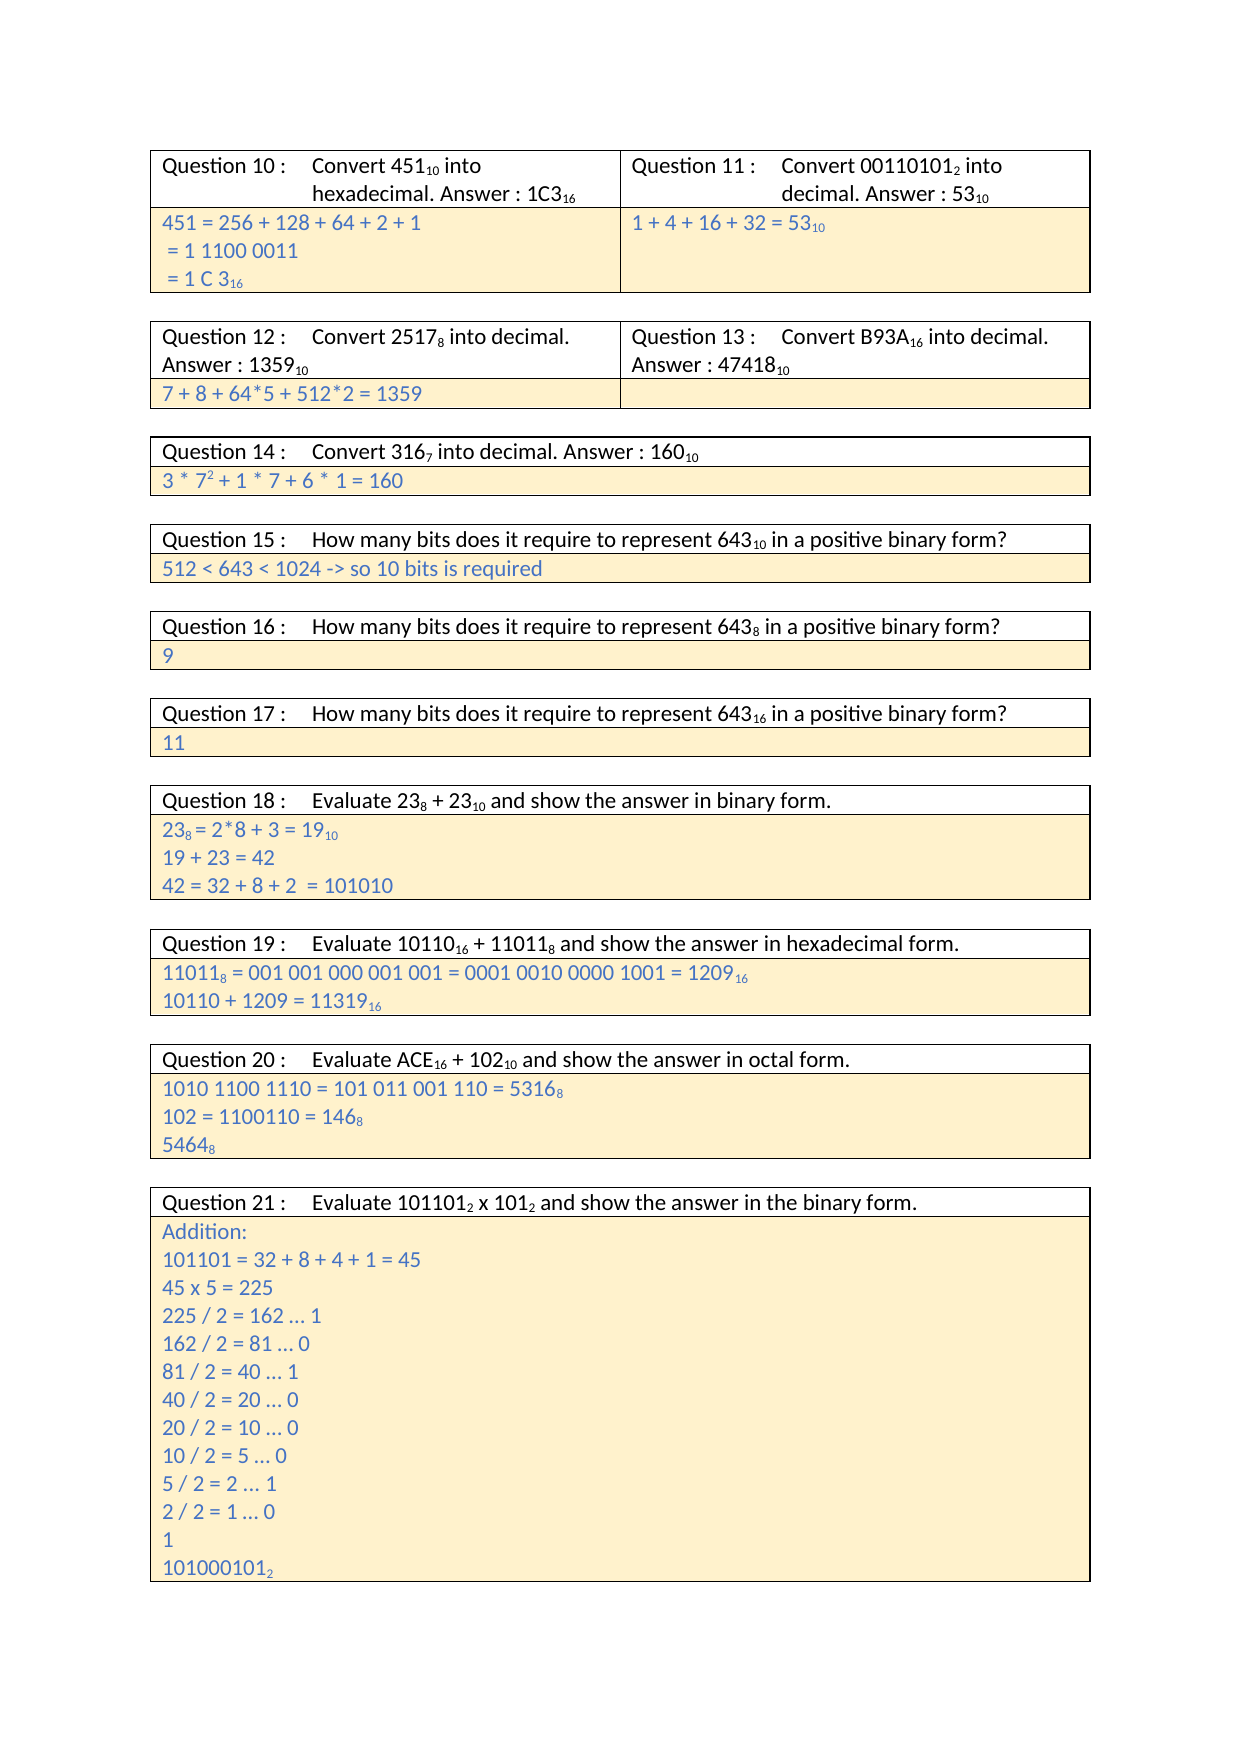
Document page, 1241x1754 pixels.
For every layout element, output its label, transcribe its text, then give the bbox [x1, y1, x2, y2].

table_cell 451 = 256 + 128 + 64 + 2 + 1 = 1 1100 0011 = 1 C 316 [151, 208, 620, 292]
table_cell 512 < 643 < 1024 -> so 10 bits is required [151, 554, 1089, 582]
table_header Question 15 : How many bits does it require to represent 64310 in a positive binary form? [151, 525, 1089, 553]
table_header Question 11 : Convert 001101012 into decimal. Answer : 5310 [621, 151, 1089, 207]
table_header Question 14 : Convert 3167 into decimal. Answer : 16010 [151, 438, 1089, 466]
table_cell 1 + 4 + 16 + 32 = 5310 [621, 208, 1089, 292]
table_header Question 16 : How many bits does it require to represent 6438 in a positive binary form? [151, 612, 1089, 640]
table_header Question 10 : Convert 45110 into hexadecimal. Answer : 1C316 [151, 151, 620, 207]
table_cell [621, 379, 1089, 407]
table_cell 3 * 72 + 1 * 7 + 6 * 1 = 160 [151, 467, 1089, 494]
table_cell 9 [151, 641, 1089, 669]
table_header Question 21 : Evaluate 1011012 x 1012 and show the answer in the binary form. [151, 1188, 1089, 1216]
table_cell 1010 1100 1110 = 101 011 001 110 = 53168 102 = 1100110 = 1468 54648 [151, 1074, 1089, 1158]
table_header Question 19 : Evaluate 1011016 + 110118 and show the answer in hexadecimal form. [151, 930, 1089, 957]
table_cell 238 = 2*8 + 3 = 1910 19 + 23 = 42 42 = 32 + 8 + 2 = 101010 [151, 815, 1089, 899]
table_cell 11 [151, 728, 1089, 756]
table_header Question 13 : Convert B93A16 into decimal. Answer : 4741810 [621, 322, 1089, 378]
table_header Question 20 : Evaluate ACE16 + 10210 and show the answer in octal form. [151, 1045, 1089, 1073]
table_header Question 17 : How many bits does it require to represent 64316 in a positive binary form? [151, 699, 1089, 727]
table_header Question 12 : Convert 25178 into decimal. Answer : 135910 [151, 322, 620, 378]
table_header Question 18 : Evaluate 238 + 2310 and show the answer in binary form. [151, 786, 1089, 814]
table_cell 7 + 8 + 64*5 + 512*2 = 1359 [151, 379, 620, 407]
table_cell 110118 = 001 001 000 001 001 = 0001 0010 0000 1001 = 120916 10110 + 1209 = 1131916 [151, 959, 1089, 1014]
table_cell Addition: 101101 = 32 + 8 + 4 + 1 = 45 45 x 5 = 225 225 / 2 = 162 … 1 162 / 2 = 81 … 0 81 / 2 = 40 … 1 40 / 2 = 20 … 0 20 / 2 = 10 … 0 10 / 2 = 5 … 0 5 / 2 = 2 ... 1 2 / 2 = 1 … 0 1 1010001012 [151, 1217, 1089, 1581]
